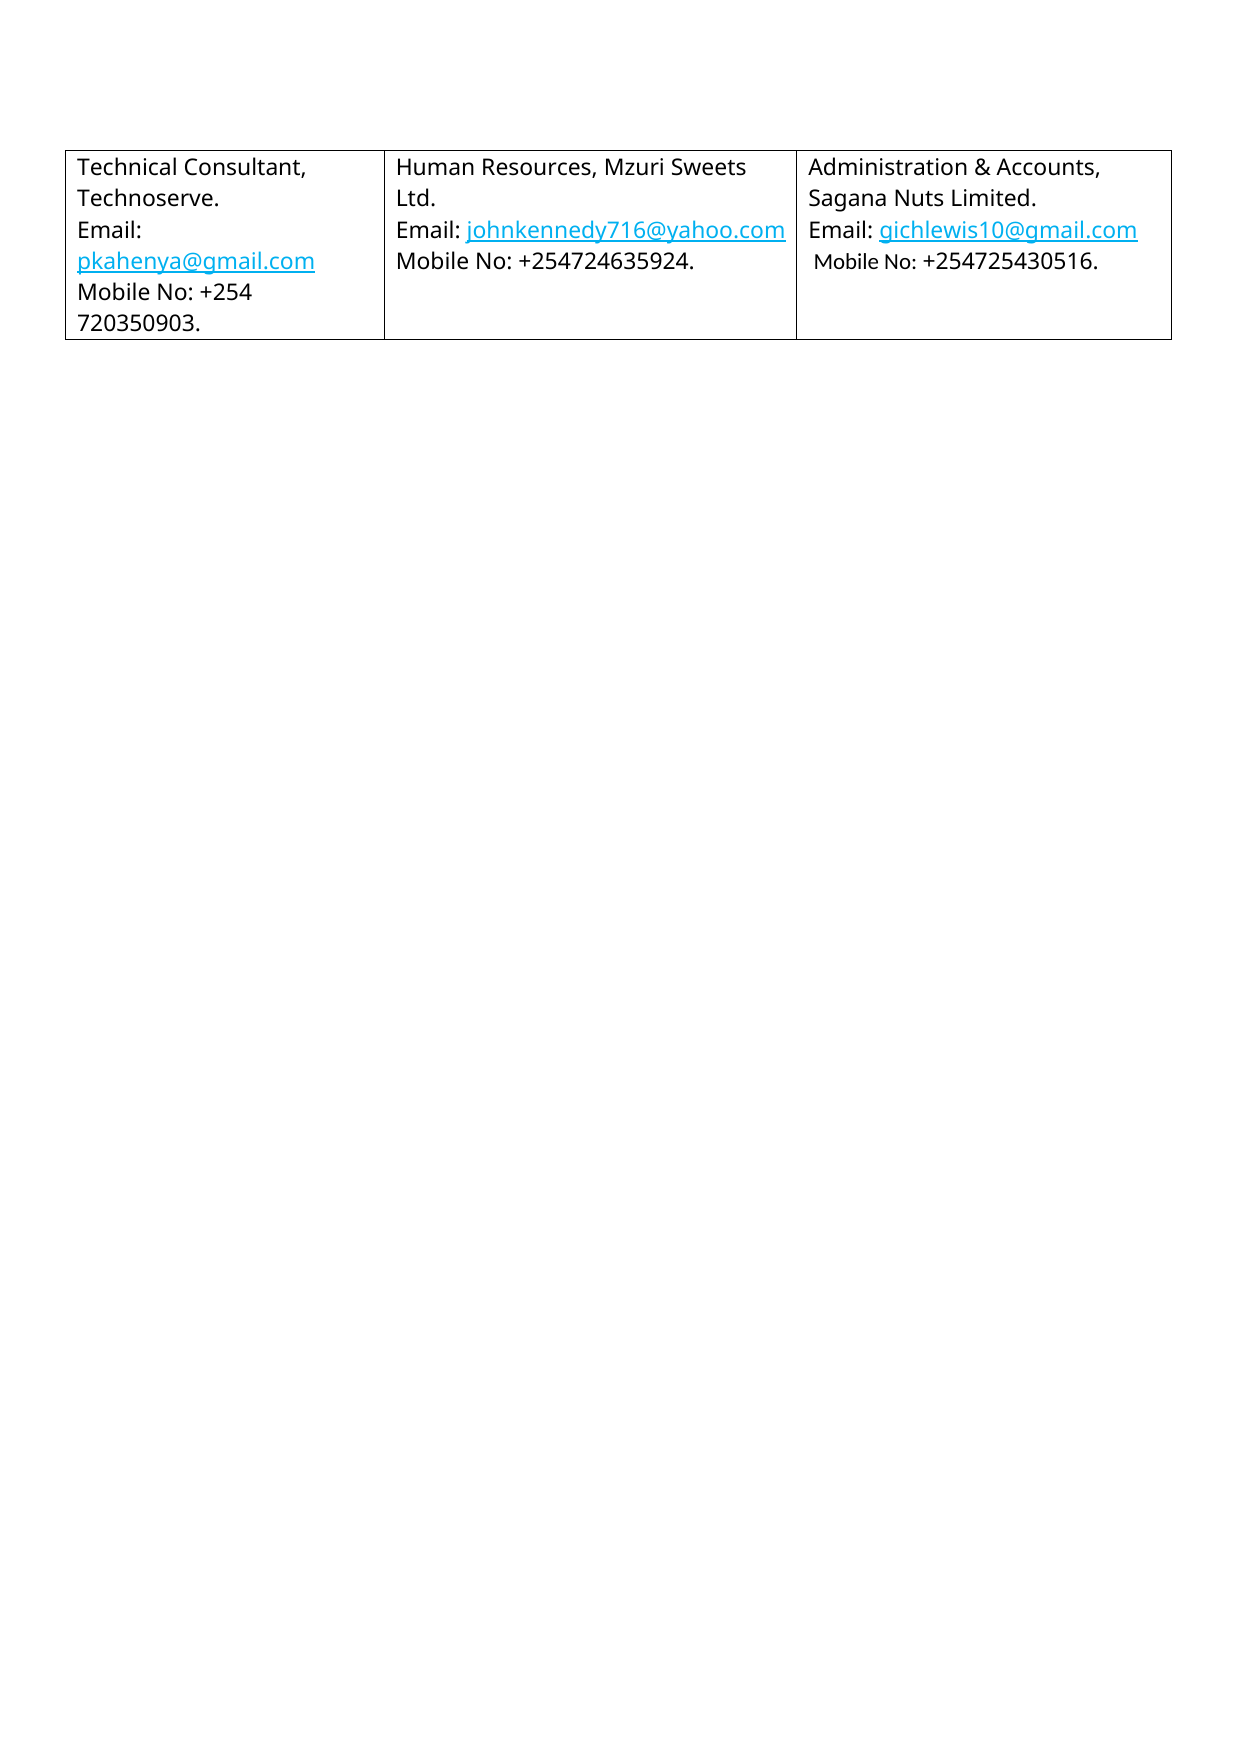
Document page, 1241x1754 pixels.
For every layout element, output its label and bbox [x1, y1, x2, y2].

table_header [385, 151, 796, 338]
table_header [66, 151, 384, 338]
table_header [797, 151, 1171, 338]
